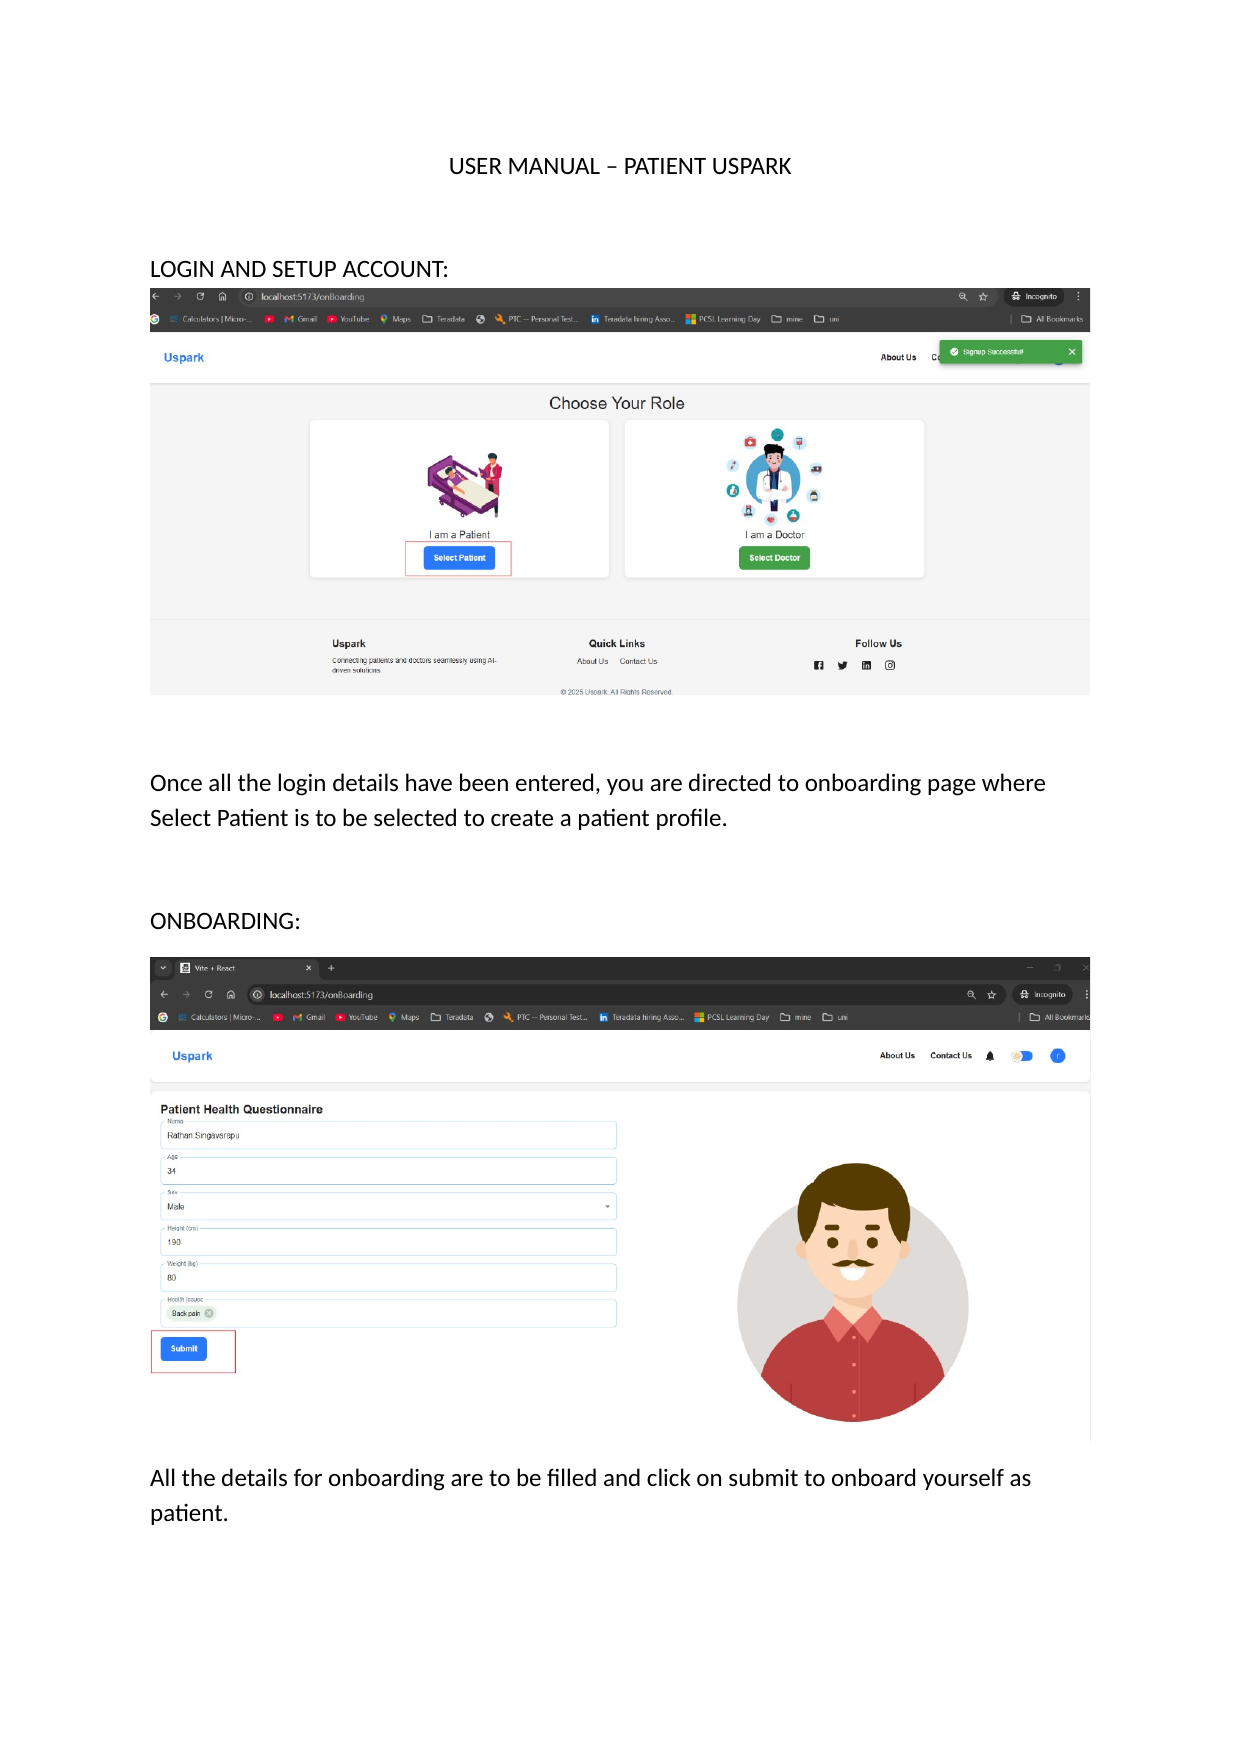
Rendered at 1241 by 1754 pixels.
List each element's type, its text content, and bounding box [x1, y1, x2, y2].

text Once all the login details have been entered, you are directed to onboarding page where Select Patient is to be selected to create a patient profile. [150, 767, 1090, 833]
picture [150, 288, 1091, 695]
text ONBOARDING: [150, 906, 1090, 936]
text All the details for onboarding are to be filled and click on submit to onboard yourself as patient. [150, 1462, 1090, 1528]
text LOGIN AND SETUP ACCOUNT: [150, 253, 1090, 288]
text USER MANUAL – PATIENT USPARK [150, 150, 1090, 181]
picture [150, 957, 1091, 1442]
